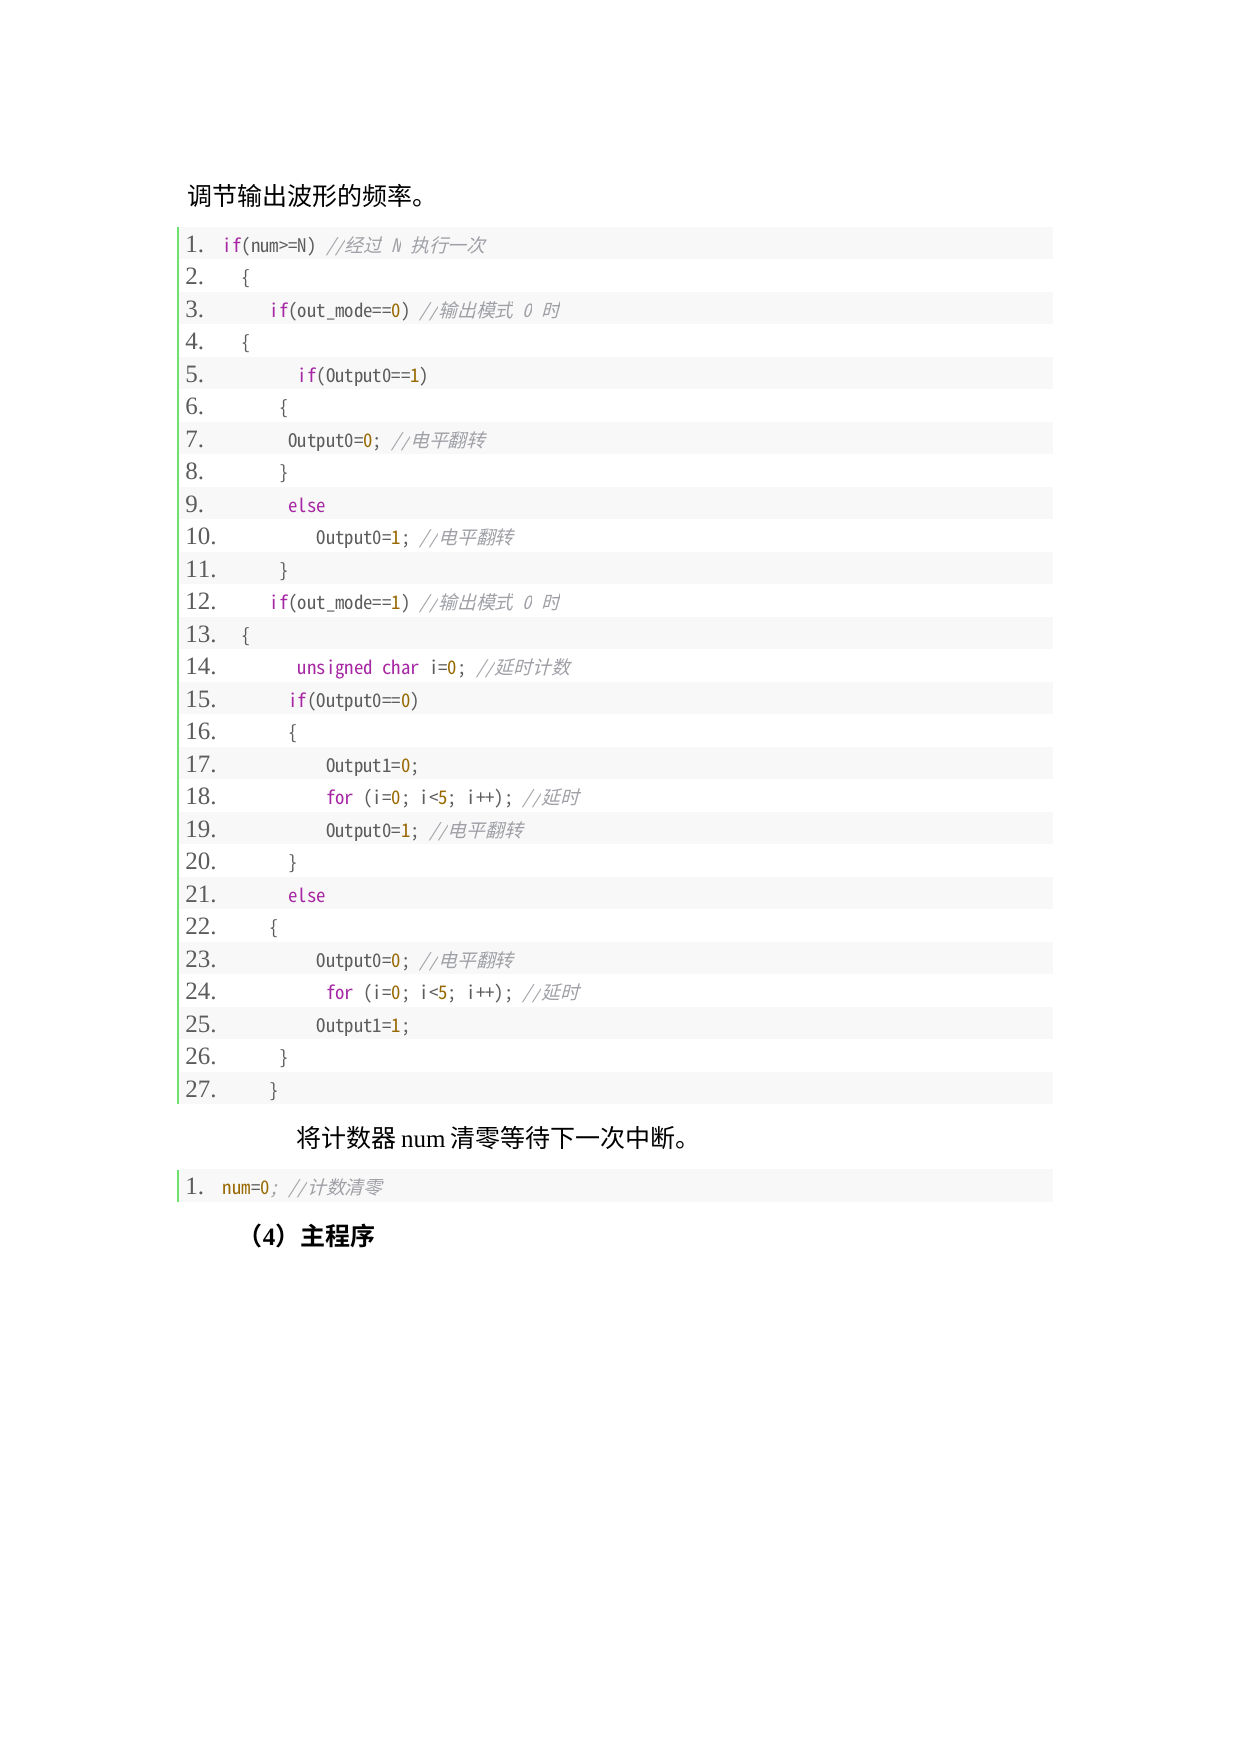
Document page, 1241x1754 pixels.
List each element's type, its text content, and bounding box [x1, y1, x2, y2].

list { [179, 617, 1053, 649]
list } [179, 1039, 1053, 1072]
list for (i=0; i<5; i++); //延时 [179, 974, 1053, 1007]
text 将计数器num清零等待下一次中断。 [187, 1104, 1053, 1169]
list Output0=1; //电平翻转 [179, 519, 1053, 552]
list } [179, 844, 1053, 877]
list unsigned char i=0; //延时计数 [179, 649, 1053, 682]
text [187, 162, 1053, 227]
list if(Output0==1) [179, 357, 1053, 389]
list Output1=0; [179, 747, 1053, 779]
list if(Output0==0) [179, 682, 1053, 714]
list for (i=0; i<5; i++); //延时 [179, 779, 1053, 812]
list else [179, 877, 1053, 909]
list Output0=0; //电平翻转 [179, 942, 1053, 974]
list 主程序 [187, 1202, 1053, 1267]
list } [179, 1072, 1053, 1104]
list if(num>=N) //经过 N 执行一次 [179, 227, 1053, 259]
list { [179, 259, 1053, 292]
list Output0=1; //电平翻转 [179, 812, 1053, 844]
list { [179, 714, 1053, 747]
list else [179, 487, 1053, 519]
list if(out_mode==1) //输出模式 0 时 [179, 584, 1053, 617]
list { [179, 324, 1053, 357]
list if(out_mode==0) //输出模式 0 时 [179, 292, 1053, 324]
list { [179, 909, 1053, 942]
list Output0=0; //电平翻转 [179, 422, 1053, 454]
list Output1=1; [179, 1007, 1053, 1039]
list { [179, 389, 1053, 422]
list num=0; //计数清零 [177, 1169, 1053, 1202]
list } [179, 454, 1053, 487]
list } [179, 552, 1053, 584]
